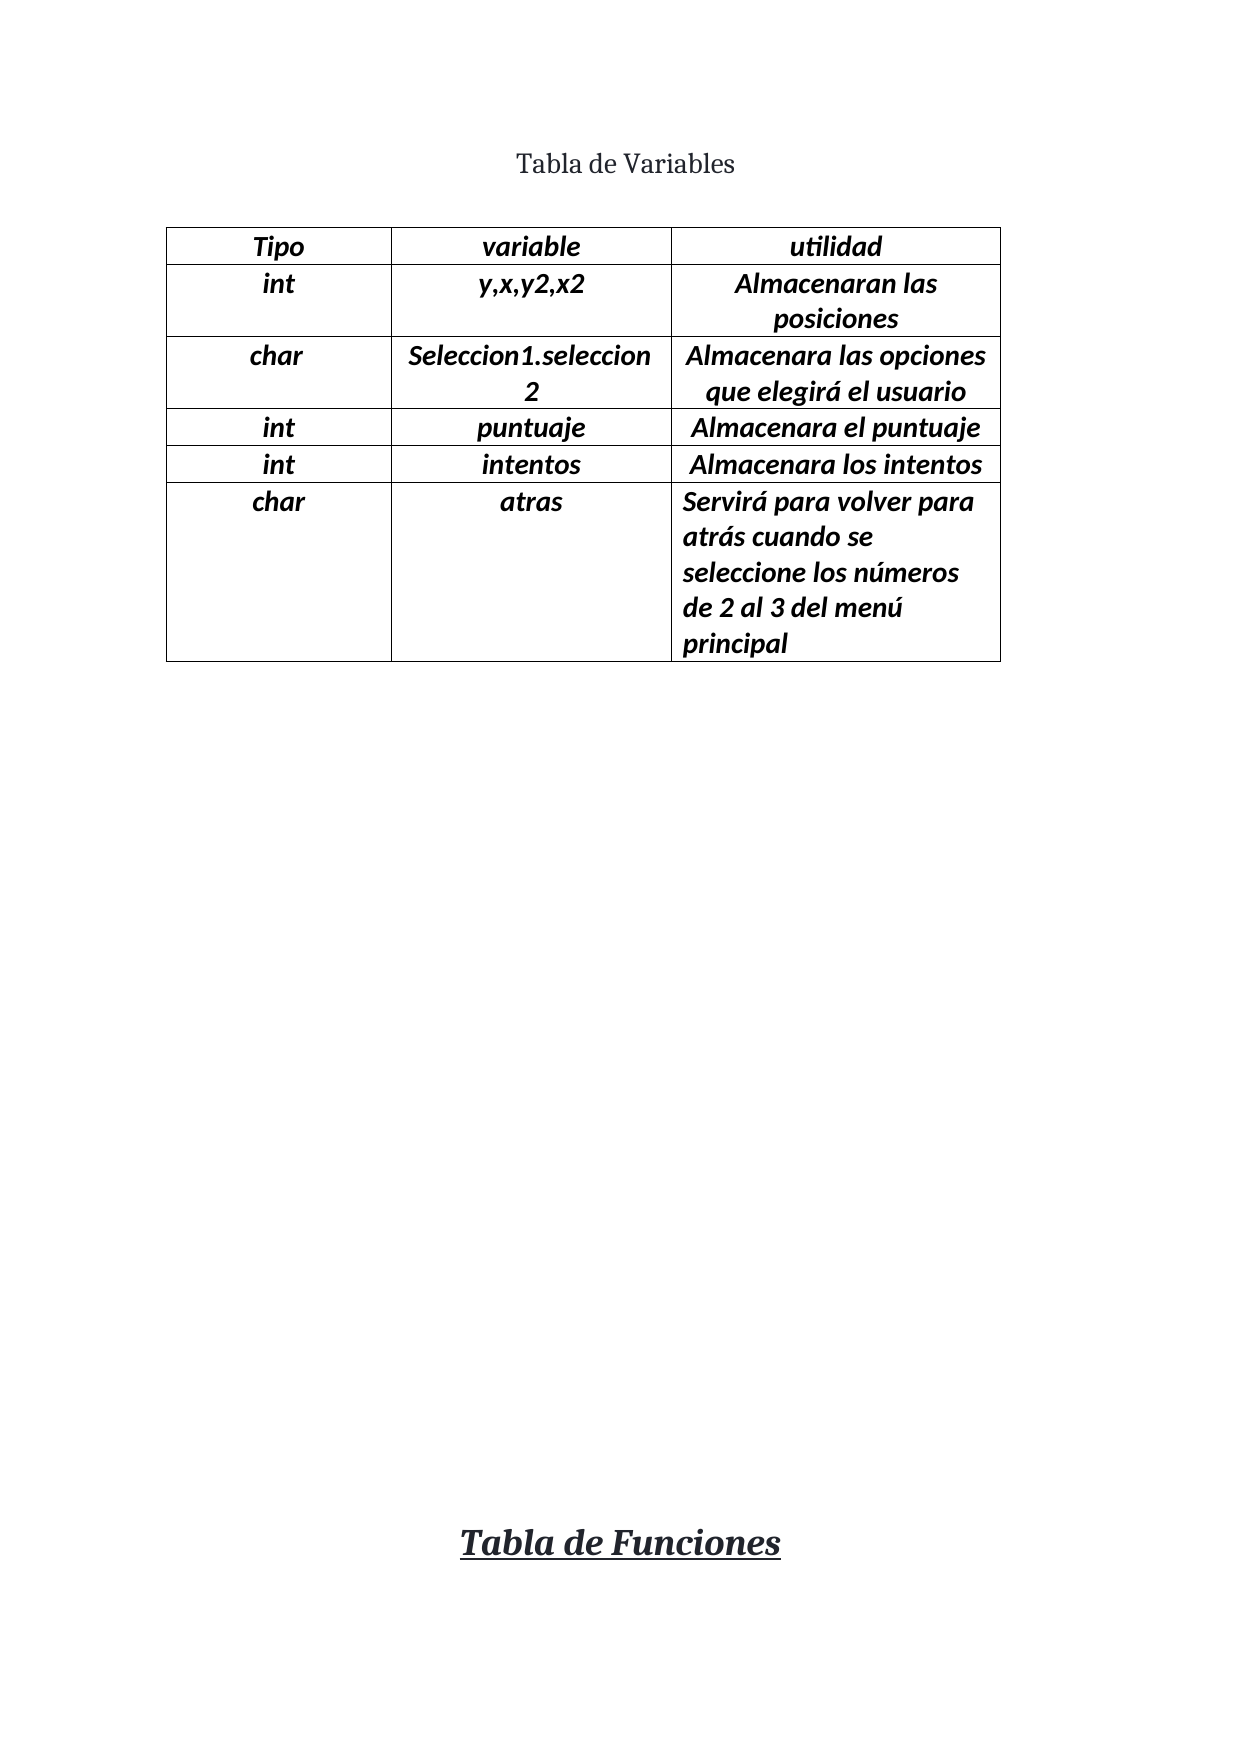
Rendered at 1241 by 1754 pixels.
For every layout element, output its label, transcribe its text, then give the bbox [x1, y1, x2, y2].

table_cell char [167, 483, 391, 661]
table_cell puntuaje [392, 409, 671, 445]
table_cell intentos [392, 446, 671, 482]
table_cell char [167, 337, 391, 408]
table_cell y,x,y2,x2 [392, 265, 671, 336]
text Tabla de Variables [177, 148, 1063, 181]
text Tabla de Funciones [177, 1522, 1063, 1565]
table_cell int [167, 409, 391, 445]
table_header utilidad [672, 228, 1000, 264]
table_cell Almacenara las opciones que elegirá el usuario [672, 337, 1000, 408]
table_cell int [167, 265, 391, 336]
table_cell Almacenara los intentos [672, 446, 1000, 482]
table_header variable [392, 228, 671, 264]
table_cell Servirá para volver para atrás cuando se seleccione los números de 2 al 3 del menú principal [672, 483, 1000, 661]
table_cell Almacenaran las posiciones [672, 265, 1000, 336]
table_cell atras [392, 483, 671, 661]
table_cell Almacenara el puntuaje [672, 409, 1000, 445]
table_cell Seleccion1.seleccion2 [392, 337, 671, 408]
table_header Tipo [167, 228, 391, 264]
table_cell int [167, 446, 391, 482]
